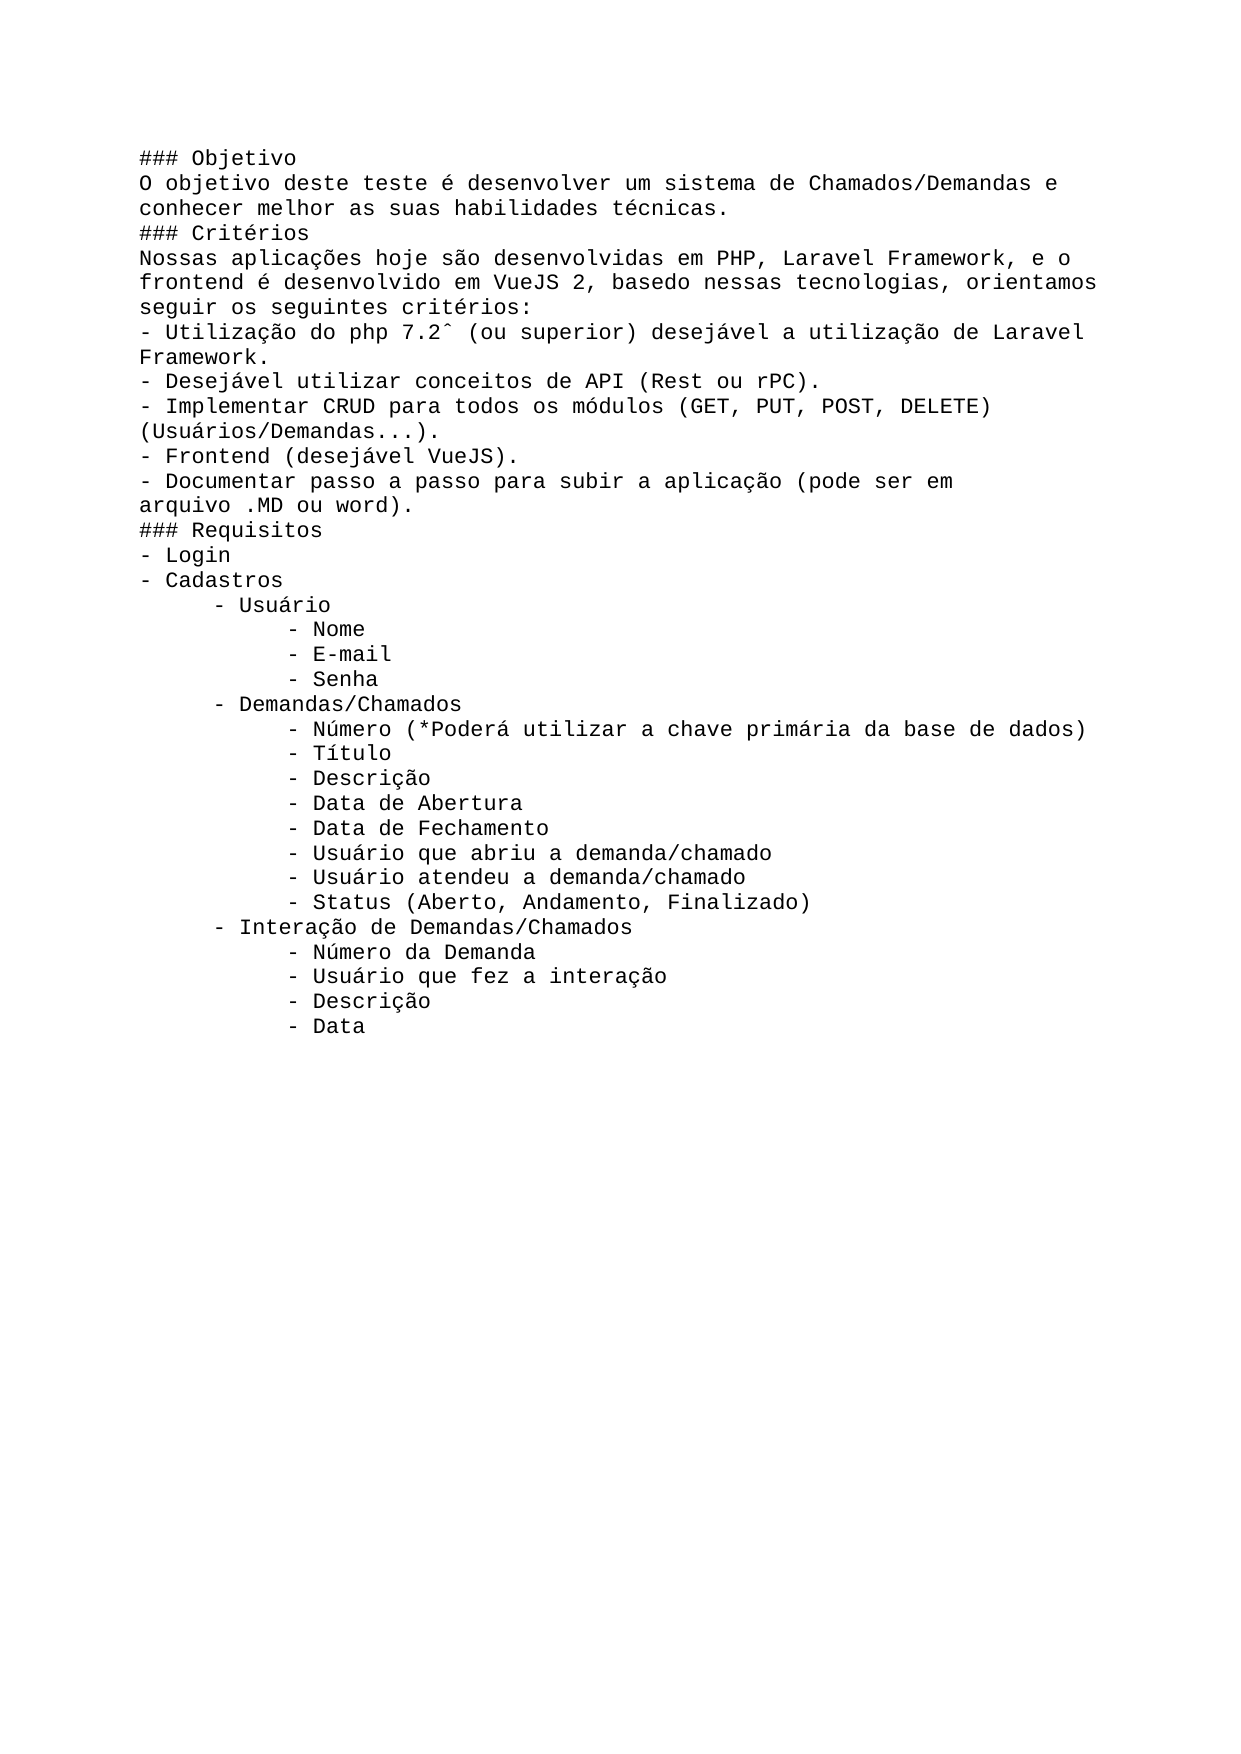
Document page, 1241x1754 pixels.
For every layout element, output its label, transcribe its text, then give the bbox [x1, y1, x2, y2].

text ### Requisitos [139, 519, 1101, 544]
text - Implementar CRUD para todos os módulos (GET, PUT, POST, DELETE) (Usuários/Demandas...). [139, 396, 1101, 445]
text - Número (*Poderá utilizar a chave primária da base de dados) [139, 718, 1101, 743]
text - Data [139, 1015, 1101, 1040]
text - Desejável utilizar conceitos de API (Rest ou rPC). [139, 371, 1101, 396]
text - Interação de Demandas/Chamados [139, 916, 1101, 941]
text - Login [139, 544, 1101, 569]
text - Status (Aberto, Andamento, Finalizado) [139, 891, 1101, 916]
text - Descrição [139, 991, 1101, 1015]
text - E-mail [139, 643, 1101, 668]
text - Data de Fechamento [139, 817, 1101, 842]
text - Título [139, 743, 1101, 767]
text - Usuário atendeu a demanda/chamado [139, 867, 1101, 891]
text - Frontend (desejável VueJS). [139, 445, 1101, 470]
text - Usuário que fez a interação [139, 966, 1101, 991]
text - Número da Demanda [139, 941, 1101, 966]
text - Data de Abertura [139, 792, 1101, 817]
text ### Critérios [139, 222, 1101, 247]
text - Utilização do php 7.2ˆ (ou superior) desejável a utilização de Laravel Framework. [139, 321, 1101, 371]
text - Documentar passo a passo para subir a aplicação (pode ser em arquivo .MD ou word). [139, 470, 1101, 519]
text - Usuário que abriu a demanda/chamado [139, 842, 1101, 867]
text Nossas aplicações hoje são desenvolvidas em PHP, Laravel Framework, e o frontend é desenvolvido em VueJS 2, basedo nessas tecnologias, orientamos seguir os seguintes critérios: [139, 247, 1101, 321]
text - Demandas/Chamados [139, 693, 1101, 718]
text O objetivo deste teste é desenvolver um sistema de Chamados/Demandas e conhecer melhor as suas habilidades técnicas. [139, 172, 1101, 222]
text - Descrição [139, 767, 1101, 792]
text ### Objetivo [139, 148, 1101, 172]
text - Usuário [139, 594, 1101, 619]
text - Senha [139, 668, 1101, 693]
text - Cadastros [139, 569, 1101, 594]
text - Nome [139, 619, 1101, 643]
